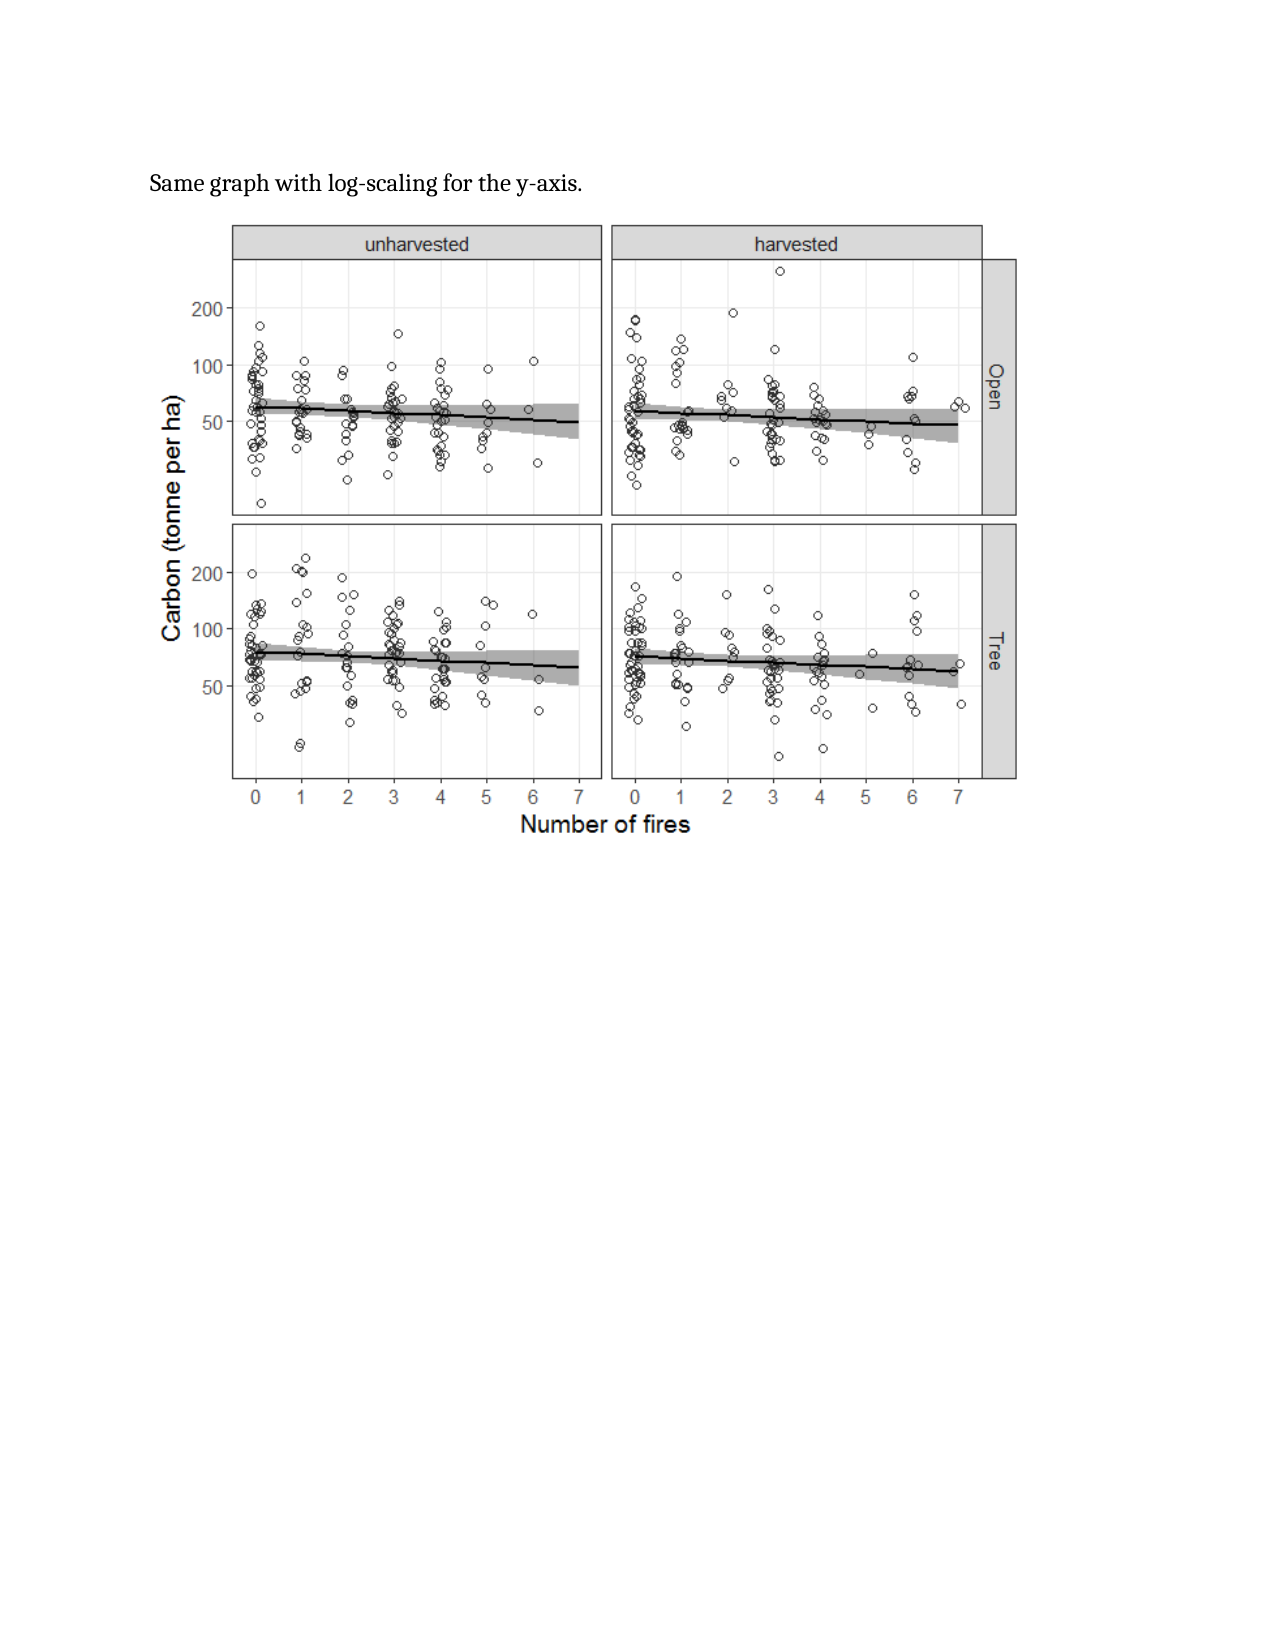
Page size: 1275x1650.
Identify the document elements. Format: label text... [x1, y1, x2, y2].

text Same graph with log-scaling for the y-axis. [150, 169, 1125, 197]
picture [150, 216, 1025, 842]
